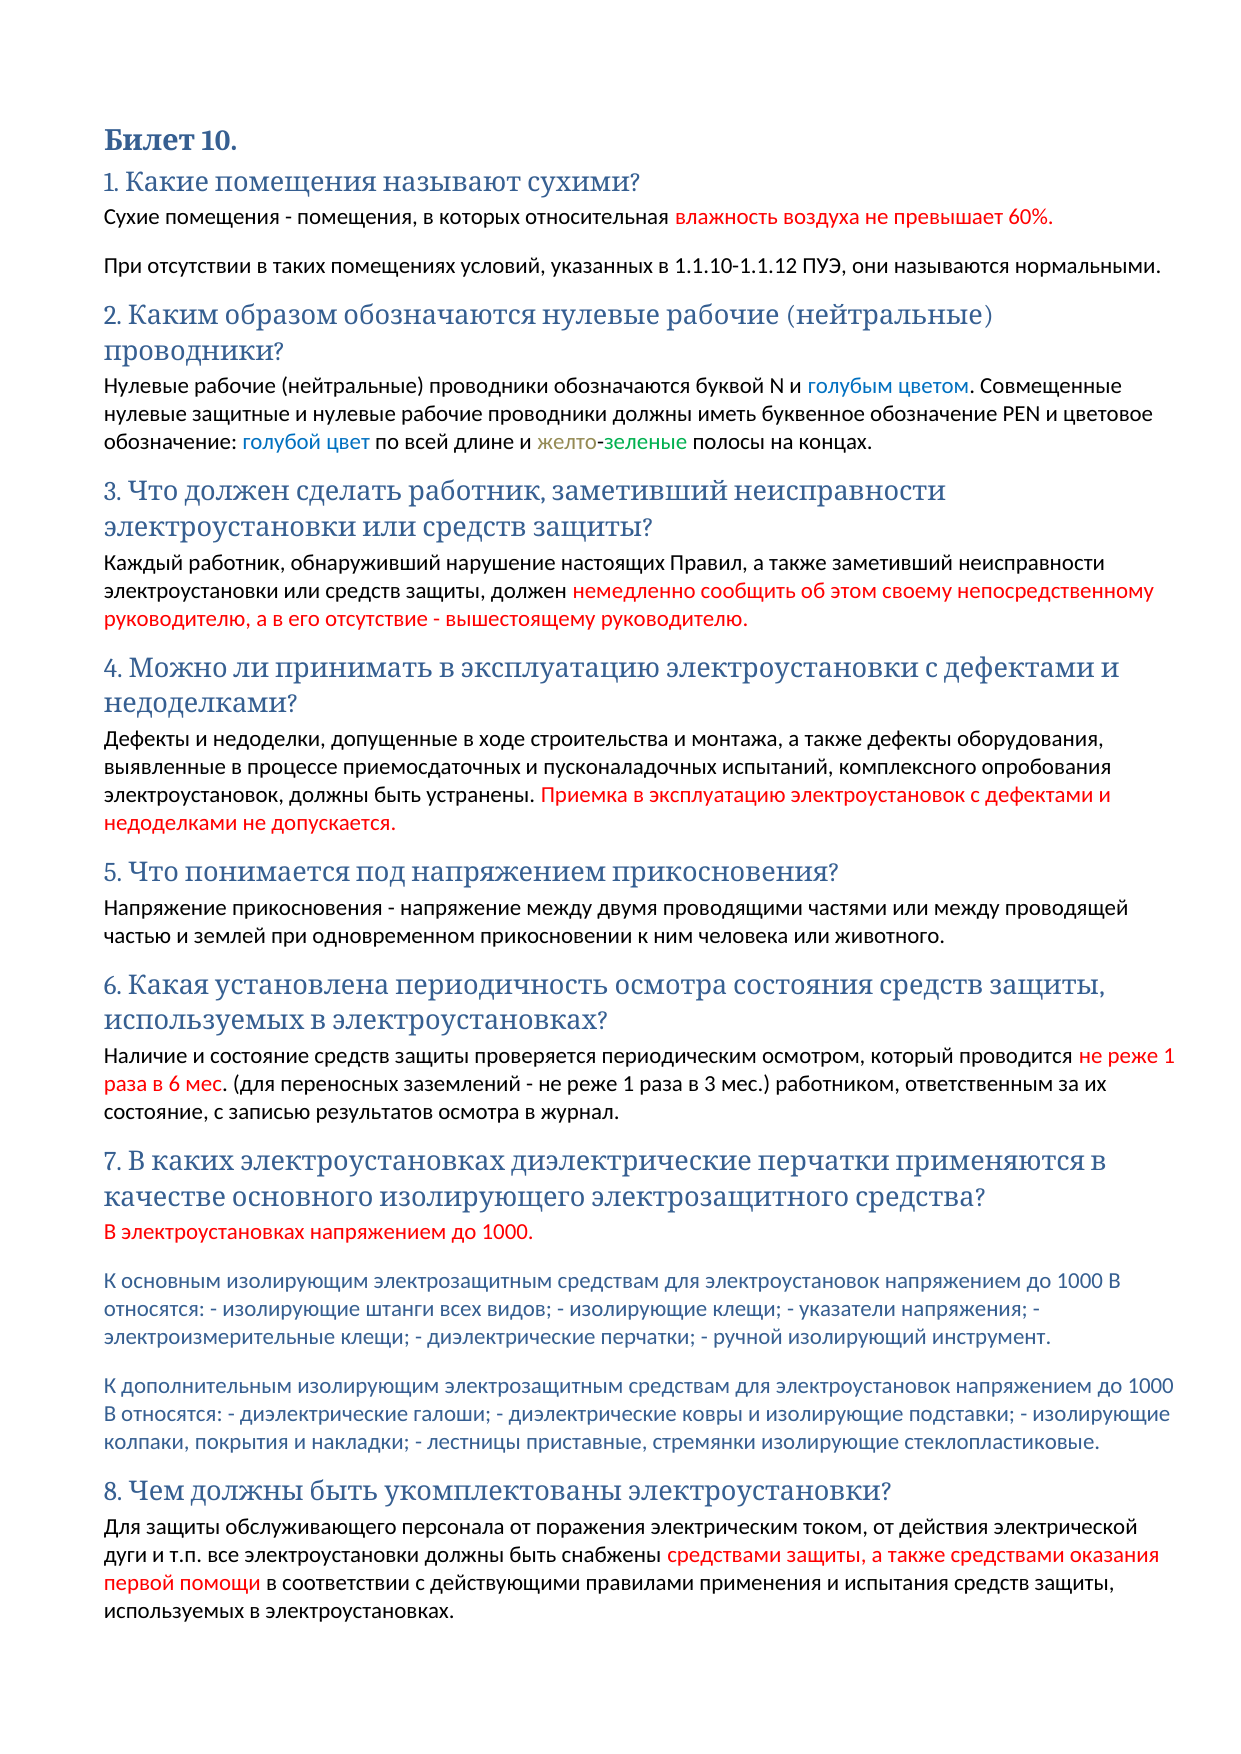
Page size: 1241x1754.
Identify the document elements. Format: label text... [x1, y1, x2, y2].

subtitle 1. Какие помещения называют сухими? [103, 167, 1181, 198]
text При отсутствии в таких помещениях условий, указанных в 1.1.10-1.1.12 ПУЭ, они называются нормальными. [103, 251, 1181, 279]
subtitle Билет 10. [103, 124, 1181, 157]
text К дополнительным изолирующим электрозащитным средствам для электроустановок напряжением до 1000 В относятся: - диэлектрические галоши; - диэлектрические ковры и изолирующие подставки; - изолирующие колпаки, покрытия и накладки; - лестницы приставные, стремянки изолирующие стеклопластиковые. [103, 1371, 1181, 1455]
subtitle 6. Какая установлена периодичность осмотра состояния средств защиты, используемых в электроустановках? [103, 970, 1181, 1037]
text К основным изолирующим электрозащитным средствам для электроустановок напряжением до 1000 В относятся: - изолирующие штанги всех видов; - изолирующие клещи; - указатели напряжения; - электроизмерительные клещи; - диэлектрические перчатки; - ручной изолирующий инструмент. [103, 1266, 1181, 1350]
text Для защиты обслуживающего персонала от поражения электрическим током, от действия электрической дуги и т.п. все электроустановки должны быть снабжены средствами защиты, а также средствами оказания первой помощи в соответствии с действующими правилами применения и испытания средств защиты, используемых в электроустановках. [103, 1512, 1181, 1624]
text В электроустановках напряжением до 1000. [103, 1217, 1181, 1246]
text Наличие и состояние средств защиты проверяется периодическим осмотром, который проводится не реже 1 раза в 6 мес. (для переносных заземлений - не реже 1 раза в 3 мес.) работником, ответственным за их состояние, с записью результатов осмотра в журнал. [103, 1041, 1181, 1125]
subtitle 4. Можно ли принимать в эксплуатацию электроустановки с дефектами и недоделками? [103, 653, 1181, 719]
subtitle 2. Каким образом обозначаются нулевые рабочие (нейтральные) проводники? [103, 300, 1181, 367]
text Напряжение прикосновения - напряжение между двумя проводящими частями или между проводящей частью и землей при одновременном прикосновении к ним человека или животного. [103, 893, 1181, 949]
subtitle 7. В каких электроустановках диэлектрические перчатки применяются в качестве основного изолирующего электрозащитного средства? [103, 1146, 1181, 1213]
subtitle 8. Чем должны быть укомплектованы электроустановки? [103, 1476, 1181, 1507]
text Каждый работник, обнаруживший нарушение настоящих Правил, а также заметивший неисправности электроустановки или средств защиты, должен немедленно сообщить об этом своему непосредственному руководителю, а в его отсутствие - вышестоящему руководителю. [103, 548, 1181, 632]
text Нулевые рабочие (нейтральные) проводники обозначаются буквой N и голубым цветом. Совмещенные нулевые защитные и нулевые рабочие проводники должны иметь буквенное обозначение PEN и цветовое обозначение: голубой цвет по всей длине и желто-зеленые полосы на концах. [103, 371, 1181, 456]
subtitle 5. Что понимается под напряжением прикосновения? [103, 857, 1181, 888]
text Дефекты и недоделки, допущенные в ходе строительства и монтажа, а также дефекты оборудования, выявленные в процессе приемосдаточных и пусконаладочных испытаний, комплексного опробования электроустановок, должны быть устранены. Приемка в эксплуатацию электроустановок с дефектами и недоделками не допускается. [103, 724, 1181, 836]
text Сухие помещения - помещения, в которых относительная влажность воздуха не превышает 60%. [103, 202, 1181, 230]
subtitle 3. Что должен сделать работник, заметивший неисправности электроустановки или средств защиты? [103, 476, 1181, 543]
